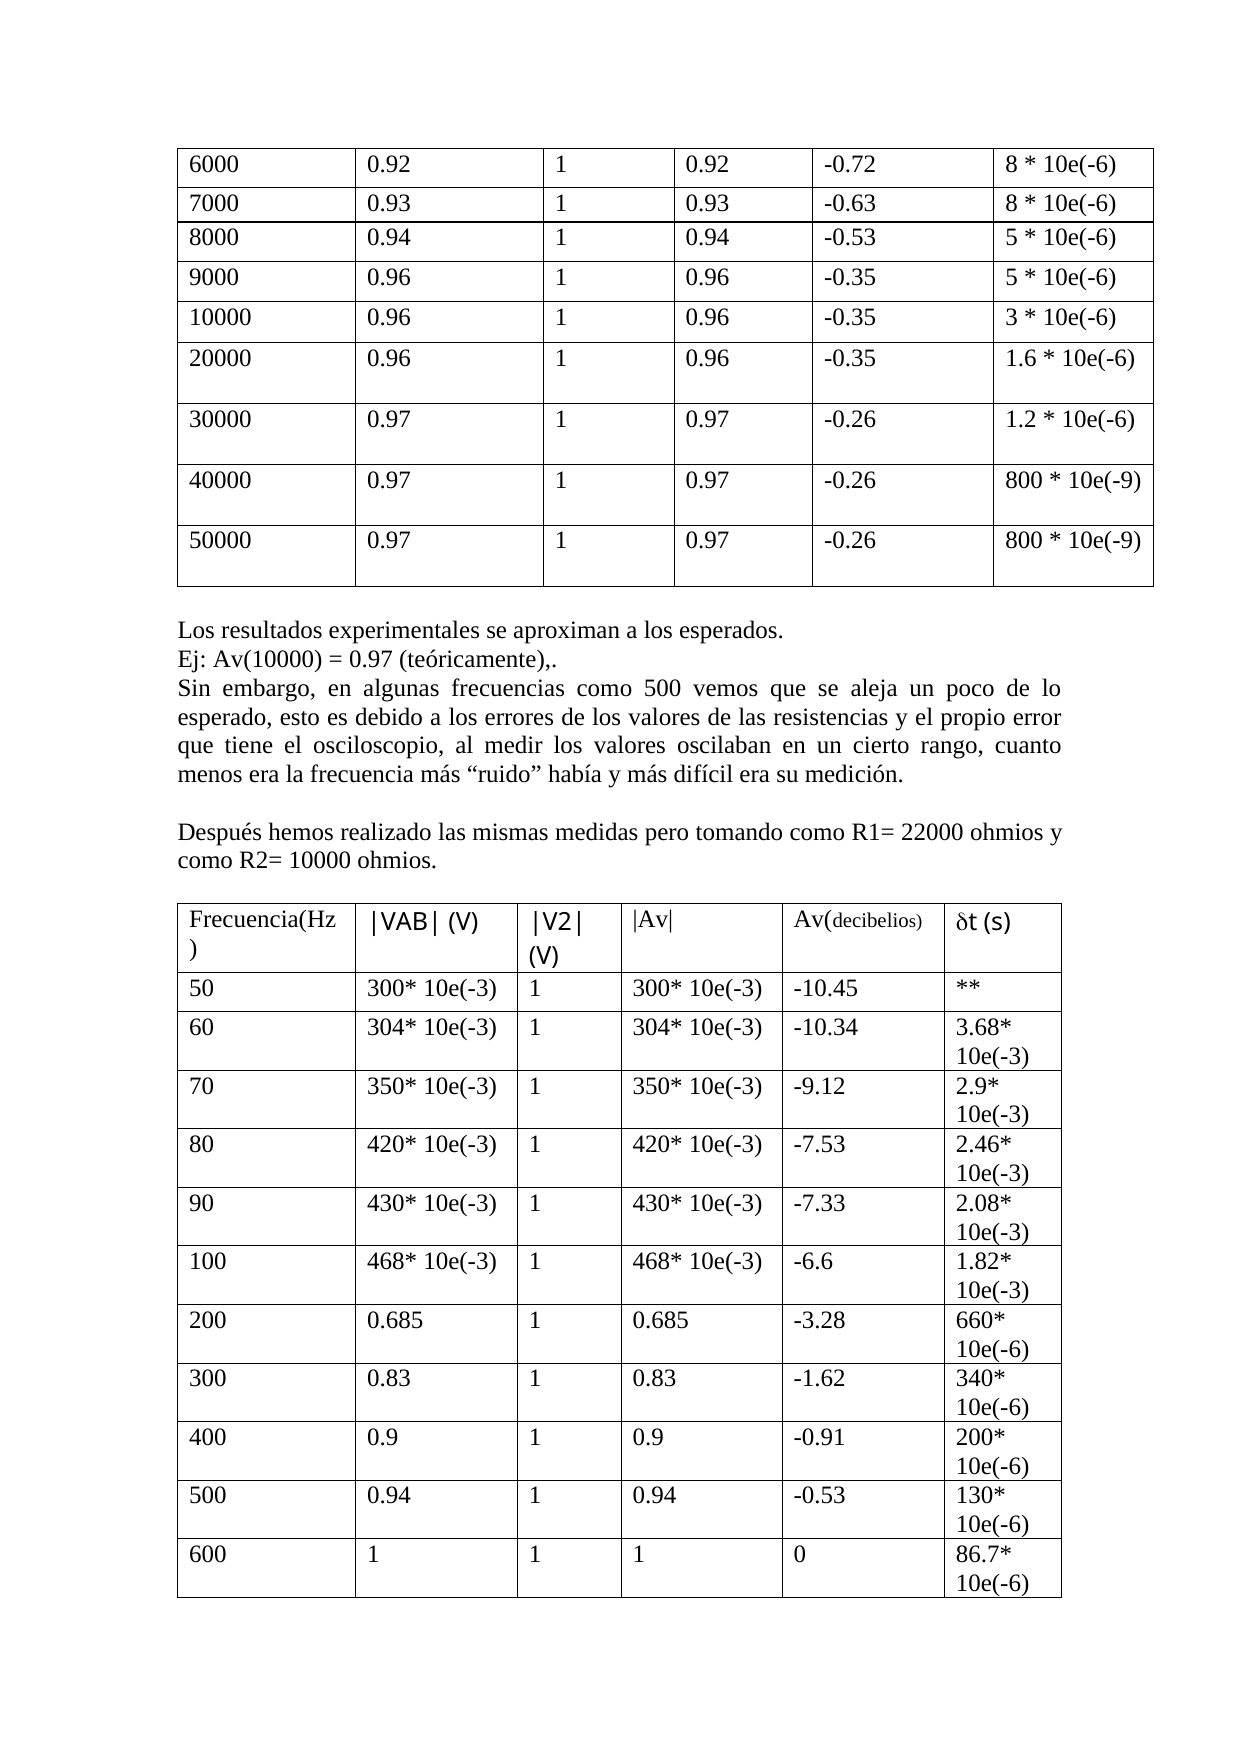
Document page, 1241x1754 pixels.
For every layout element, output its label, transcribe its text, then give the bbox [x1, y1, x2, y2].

table_cell -0.63 [813, 188, 993, 221]
table_cell 5 * 10e(-6) [994, 223, 1153, 261]
table_cell 80 [178, 1129, 355, 1187]
table_cell 86.7* 10e(-6) [945, 1539, 1061, 1597]
table_cell 50 [178, 973, 355, 1011]
table_cell 0.96 [356, 343, 543, 403]
table_cell 468* 10e(-3) [356, 1246, 517, 1304]
table_header |Av| [622, 904, 782, 972]
table_cell 340* 10e(-6) [945, 1364, 1061, 1421]
text Sin embargo, en algunas frecuencias como 500 vemos que se aleja un poco de lo esperado, esto es debido a los errores de los valores de las resistencias y el propio error que tiene el osciloscopio, al medir los valores oscilaban en un cierto rango, cuanto menos era la frecuencia más “ruido” había y más difícil era su medición. [177, 673, 1063, 788]
table_cell 8 * 10e(-6) [994, 188, 1153, 221]
table_cell -6.6 [783, 1246, 944, 1304]
table_cell 400 [178, 1422, 355, 1479]
table_cell 1 [518, 1071, 621, 1128]
table_cell 1 [518, 1129, 621, 1187]
table_cell 2.08* 10e(-3) [945, 1188, 1061, 1245]
table_cell 0.96 [675, 262, 812, 301]
table_cell -0.26 [813, 404, 993, 464]
table_cell -0.91 [783, 1422, 944, 1479]
table_cell 1 [518, 973, 621, 1011]
table_cell 8 * 10e(-6) [994, 149, 1153, 187]
table_cell 0.94 [356, 223, 543, 261]
table_cell 1 [544, 465, 674, 524]
table_cell 1 [544, 188, 674, 221]
table_cell 0.685 [356, 1305, 517, 1362]
table_cell -0.35 [813, 343, 993, 403]
table_cell 30000 [178, 404, 355, 464]
table_cell 660* 10e(-6) [945, 1305, 1061, 1362]
table_cell 600 [178, 1539, 355, 1597]
table_cell 0.96 [356, 262, 543, 301]
table_cell 0.93 [675, 188, 812, 221]
table_cell 9000 [178, 262, 355, 301]
text Después hemos realizado las mismas medidas pero tomando como R1= 22000 ohmios y como R2= 10000 ohmios. [177, 817, 1063, 874]
text Los resultados experimentales se aproximan a los esperados. [177, 615, 1063, 644]
table_cell 1 [544, 302, 674, 342]
table_cell 5 * 10e(-6) [994, 262, 1153, 301]
table_cell 300* 10e(-3) [622, 973, 782, 1011]
table_cell 60 [178, 1012, 355, 1070]
table_cell 3 * 10e(-6) [994, 302, 1153, 342]
table_cell 500 [178, 1481, 355, 1538]
table_cell -3.28 [783, 1305, 944, 1362]
table_cell 0.97 [356, 404, 543, 464]
table_cell 0.97 [675, 526, 812, 586]
table_header t (s) [945, 904, 1061, 972]
table_cell 1 [518, 1246, 621, 1304]
table_cell 1 [544, 404, 674, 464]
table_cell 1 [518, 1305, 621, 1362]
table_cell 800 * 10e(-9) [994, 465, 1153, 524]
table_cell 0.94 [356, 1481, 517, 1538]
table_cell 1 [544, 149, 674, 187]
table_cell 304* 10e(-3) [356, 1012, 517, 1070]
table_cell 420* 10e(-3) [356, 1129, 517, 1187]
table_cell 430* 10e(-3) [622, 1188, 782, 1245]
table_cell 0.97 [675, 465, 812, 524]
table_cell 0 [783, 1539, 944, 1597]
table_cell 1 [518, 1012, 621, 1070]
table_cell -1.62 [783, 1364, 944, 1421]
table_cell 200 [178, 1305, 355, 1362]
table_cell 0.97 [675, 404, 812, 464]
table_cell 0.93 [356, 188, 543, 221]
table_cell 468* 10e(-3) [622, 1246, 782, 1304]
table_cell 0.96 [356, 302, 543, 342]
table_cell 0.685 [622, 1305, 782, 1362]
table_cell 1 [544, 262, 674, 301]
table_cell 2.46* 10e(-3) [945, 1129, 1061, 1187]
table_header |V2| (V) [518, 904, 621, 972]
table_cell 1 [622, 1539, 782, 1597]
table_cell 350* 10e(-3) [356, 1071, 517, 1128]
table_cell 1 [544, 343, 674, 403]
table_cell 0.9 [356, 1422, 517, 1479]
table_cell 0.97 [356, 465, 543, 524]
table_cell 0.94 [675, 223, 812, 261]
table_cell -0.35 [813, 262, 993, 301]
table_cell -0.72 [813, 149, 993, 187]
table_cell -0.35 [813, 302, 993, 342]
table_cell 100 [178, 1246, 355, 1304]
table_cell 20000 [178, 343, 355, 403]
table_cell 300* 10e(-3) [356, 973, 517, 1011]
table_cell 430* 10e(-3) [356, 1188, 517, 1245]
table_cell -9.12 [783, 1071, 944, 1128]
table_cell 0.92 [675, 149, 812, 187]
table_cell 0.9 [622, 1422, 782, 1479]
table_header Frecuencia(Hz) [178, 904, 355, 972]
table_cell 300 [178, 1364, 355, 1421]
table_cell 3.68* 10e(-3) [945, 1012, 1061, 1070]
table_cell -7.33 [783, 1188, 944, 1245]
table_cell 1 [518, 1422, 621, 1479]
table_header |VAB| (V) [356, 904, 517, 972]
table_cell 0.92 [356, 149, 543, 187]
table_cell 1.2 * 10e(-6) [994, 404, 1153, 464]
table_cell -0.53 [783, 1481, 944, 1538]
table_cell 1 [544, 526, 674, 586]
table_cell 0.83 [356, 1364, 517, 1421]
table_cell 1 [544, 223, 674, 261]
table_cell 0.83 [622, 1364, 782, 1421]
table_cell 1.6 * 10e(-6) [994, 343, 1153, 403]
table_cell 10000 [178, 302, 355, 342]
table_cell -10.45 [783, 973, 944, 1011]
table_cell 2.9* 10e(-3) [945, 1071, 1061, 1128]
table_cell 1 [518, 1364, 621, 1421]
table_cell 50000 [178, 526, 355, 586]
table_cell 0.96 [675, 343, 812, 403]
table_cell -0.26 [813, 526, 993, 586]
table_cell 0.94 [622, 1481, 782, 1538]
table_cell 6000 [178, 149, 355, 187]
table_cell 800 * 10e(-9) [994, 526, 1153, 586]
table_cell 70 [178, 1071, 355, 1128]
table_header Av(decibelios) [783, 904, 944, 972]
table_cell 40000 [178, 465, 355, 524]
table_cell 420* 10e(-3) [622, 1129, 782, 1187]
table_cell 8000 [178, 223, 355, 261]
table_cell 130* 10e(-6) [945, 1481, 1061, 1538]
table_cell 1 [518, 1188, 621, 1245]
table_cell 350* 10e(-3) [622, 1071, 782, 1128]
table_cell 90 [178, 1188, 355, 1245]
table_cell ** [945, 973, 1061, 1011]
table_cell 304* 10e(-3) [622, 1012, 782, 1070]
table_cell 0.97 [356, 526, 543, 586]
table_cell -10.34 [783, 1012, 944, 1070]
table_cell 0.96 [675, 302, 812, 342]
table_cell 200* 10e(-6) [945, 1422, 1061, 1479]
table_cell -0.26 [813, 465, 993, 524]
table_cell 1 [356, 1539, 517, 1597]
table_cell 1 [518, 1539, 621, 1597]
table_cell 7000 [178, 188, 355, 221]
table_cell -0.53 [813, 223, 993, 261]
table_cell -7.53 [783, 1129, 944, 1187]
table_cell 1 [518, 1481, 621, 1538]
table_cell 1.82* 10e(-3) [945, 1246, 1061, 1304]
text Ej: Av(10000) = 0.97 (teóricamente),. [177, 644, 1063, 673]
